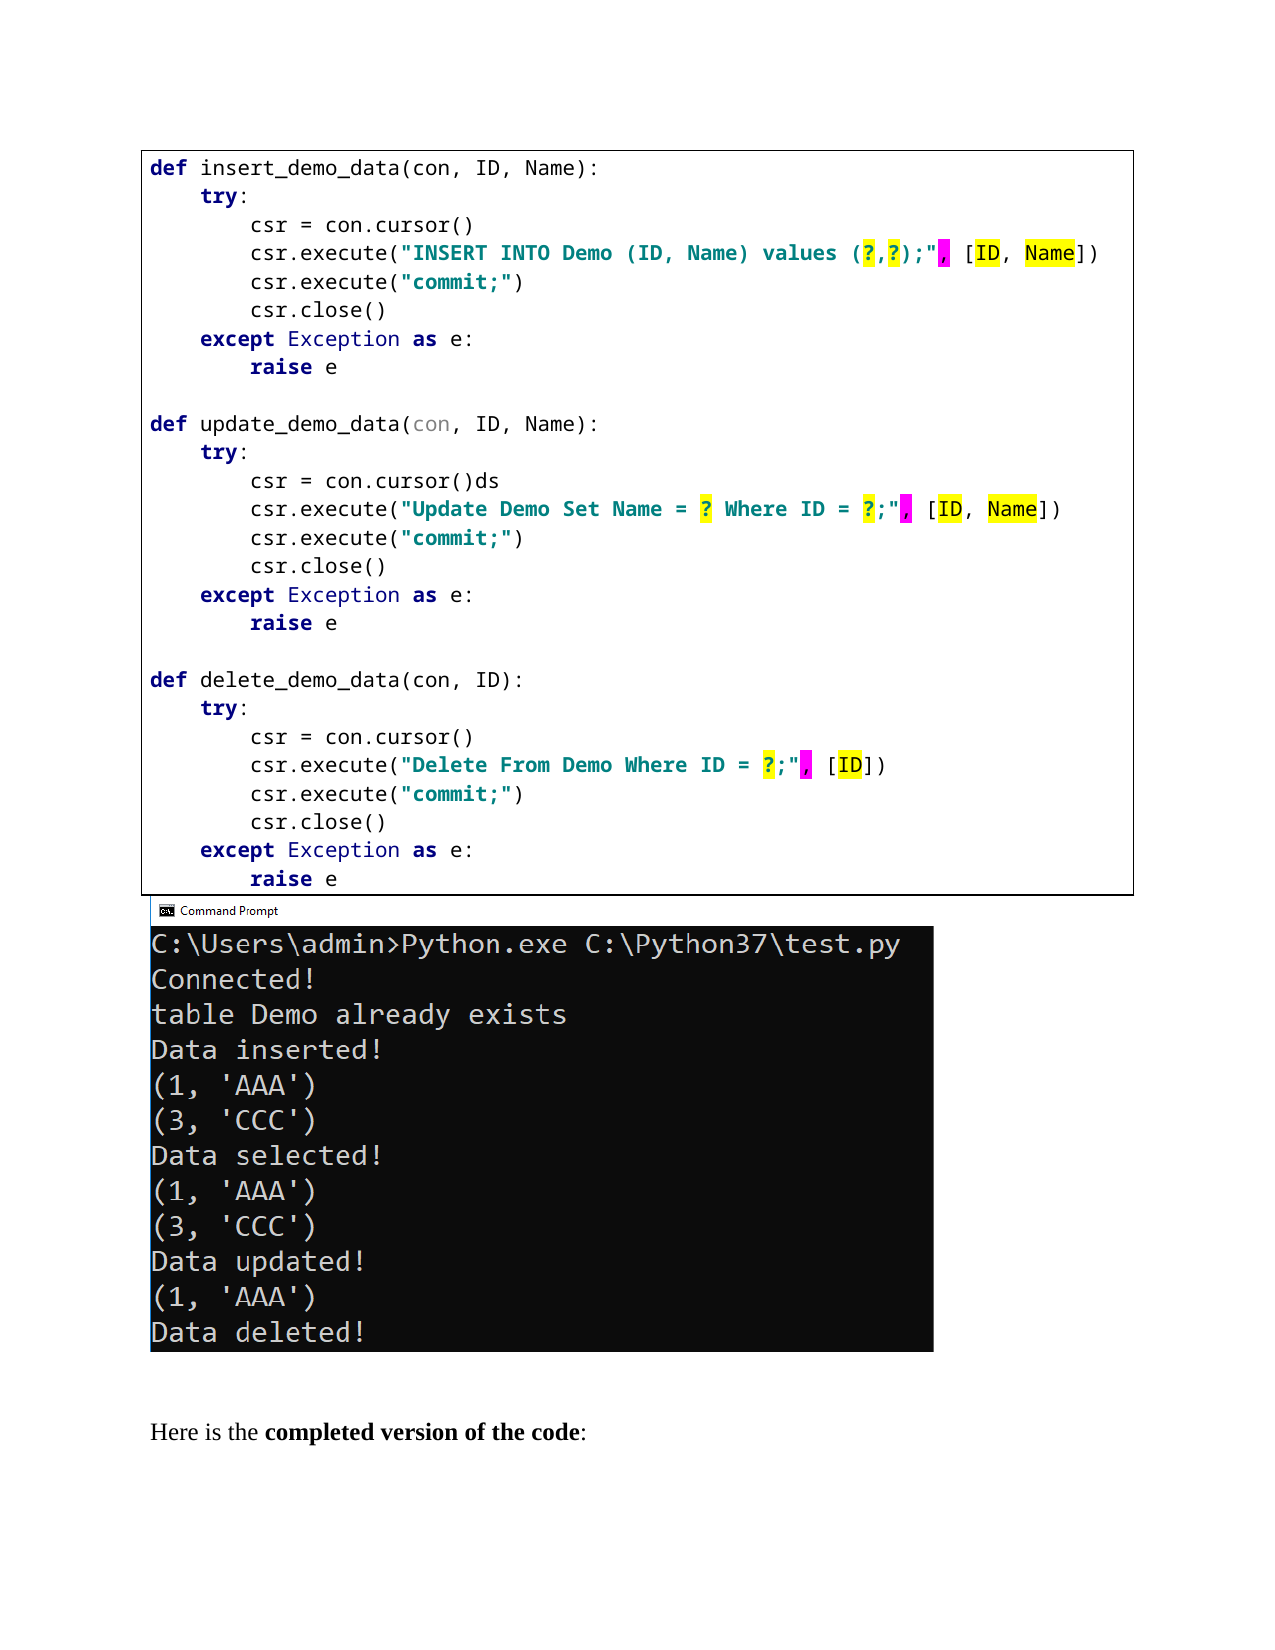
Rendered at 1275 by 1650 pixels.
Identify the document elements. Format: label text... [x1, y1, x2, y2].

text Here is the completed version of the code: [150, 1417, 1125, 1446]
text def insert_demo_data(con, ID, Name): try: csr = con.cursor() csr.execute("INSERT INTO Demo (ID, Name) values (?,?);", [ID, Name]) csr.execute("commit;") csr.close() except Exception as e: raise e def update_demo_data(con, ID, Name): try: csr = con.cursor()ds csr.execute("Update Demo Set Name = ? Where ID = ?;", [ID, Name]) csr.execute("commit;") csr.close() except Exception as e: raise e def delete_demo_data(con, ID): try: csr = con.cursor() csr.execute("Delete From Demo Where ID = ?;", [ID]) csr.execute("commit;") csr.close() except Exception as e: raise e [142, 151, 1133, 894]
picture [150, 896, 934, 1352]
